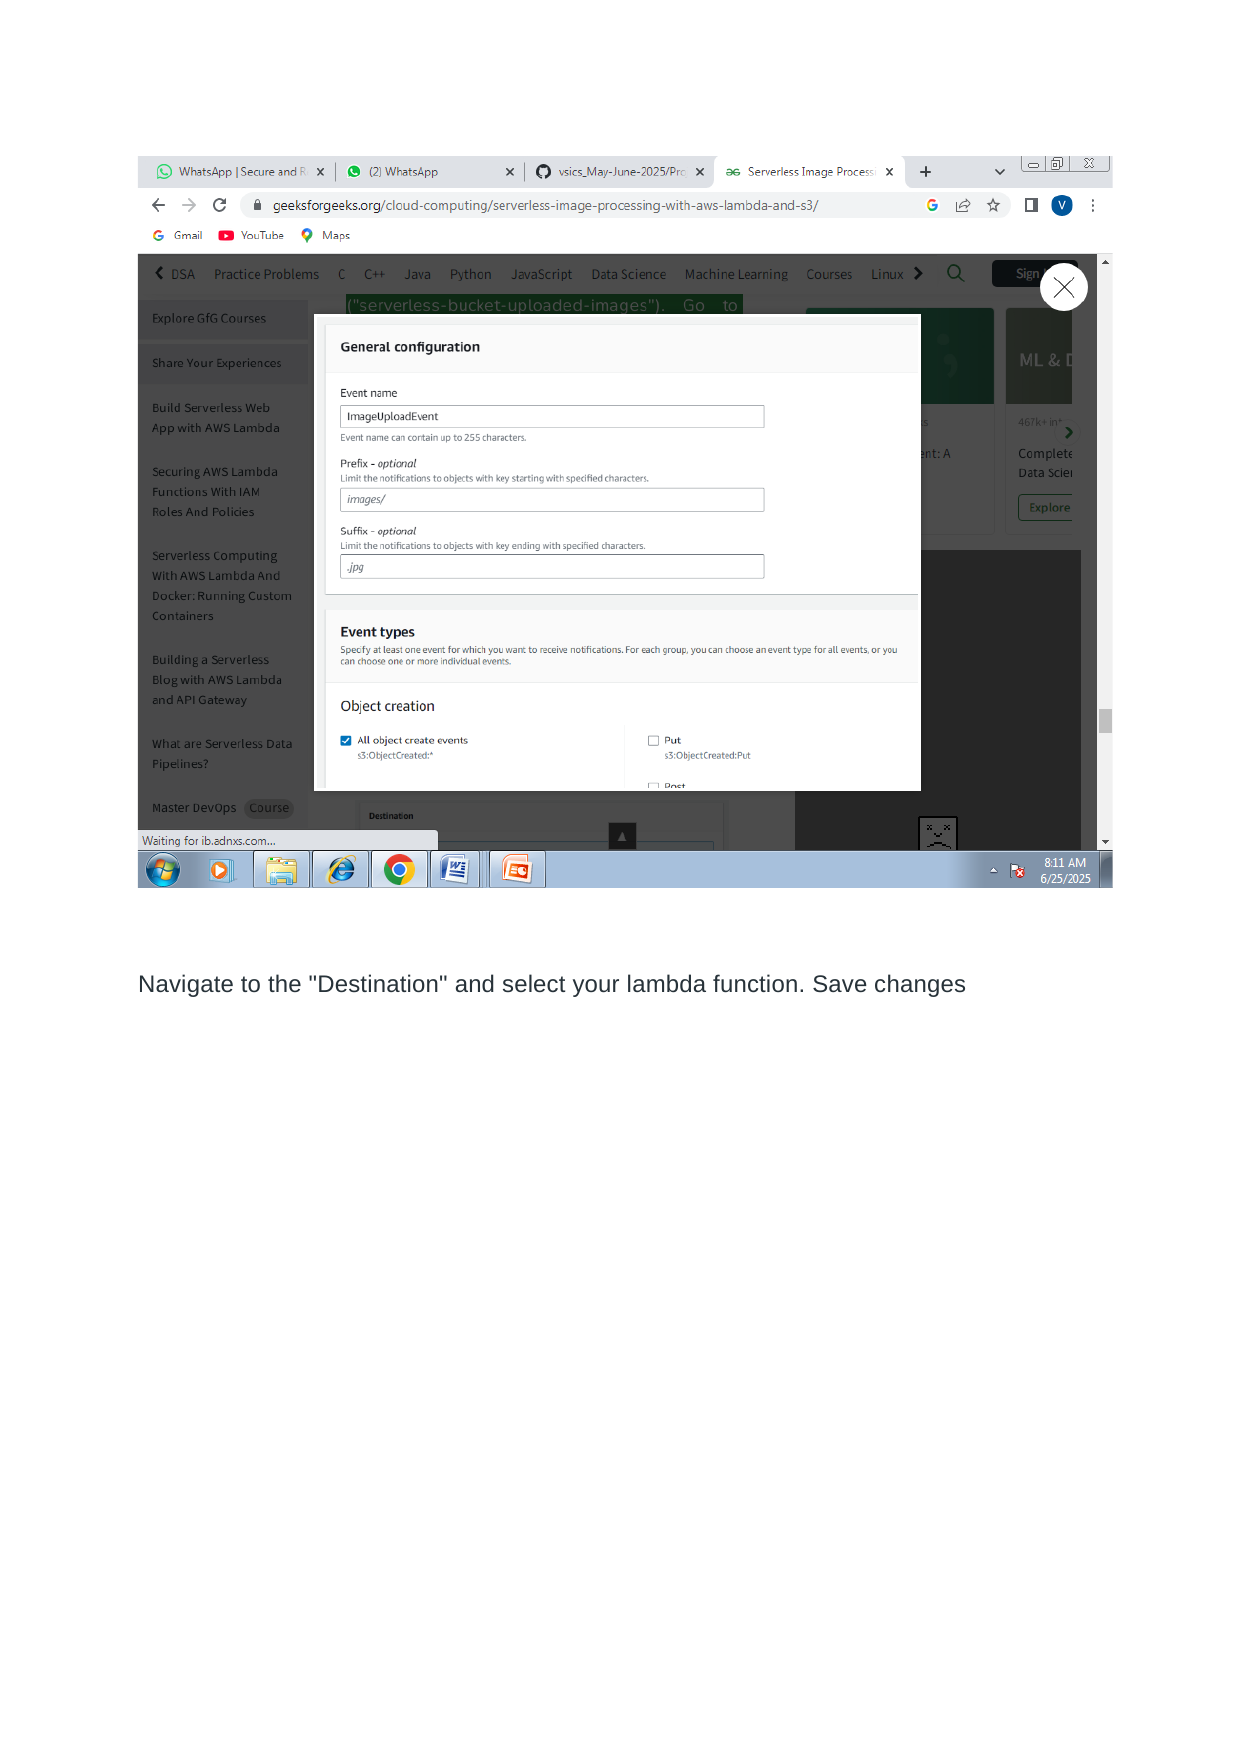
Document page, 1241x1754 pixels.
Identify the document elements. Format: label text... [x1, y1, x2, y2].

picture [137, 156, 1113, 888]
text Navigate to the "Destination" and select your lambda function. Save changes [138, 970, 1090, 998]
